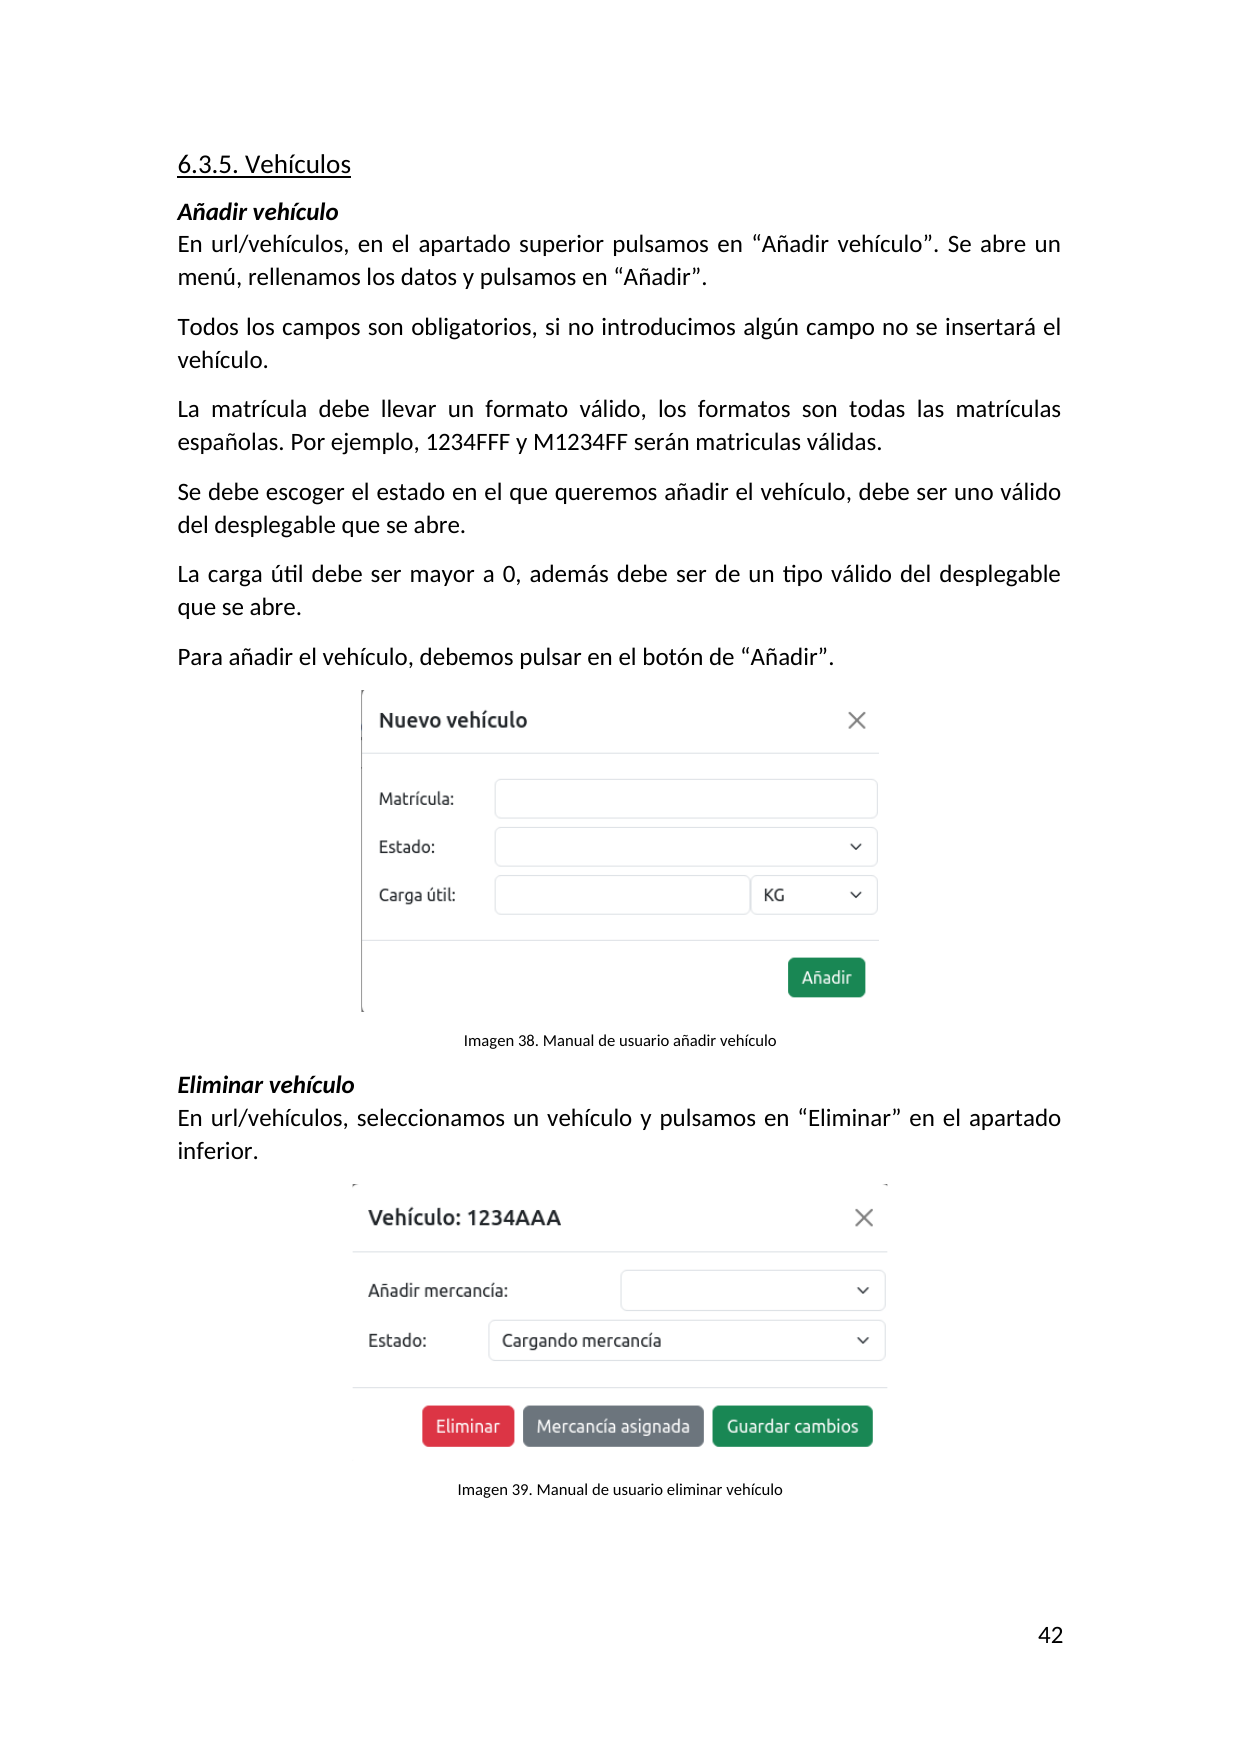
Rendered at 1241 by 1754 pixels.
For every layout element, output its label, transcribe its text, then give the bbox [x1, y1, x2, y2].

subtitle Añadir vehículo [177, 196, 1063, 226]
picture [352, 1184, 888, 1461]
text La matrícula debe llevar un formato válido, los formatos son todas las matrículas españolas. Por ejemplo, 1234FFF y M1234FF serán matriculas válidas. [177, 394, 1063, 457]
text Se debe escoger el estado en el que queremos añadir el vehículo, debe ser uno válido del desplegable que se abre. [177, 476, 1063, 539]
subtitle Eliminar vehículo [177, 1069, 1063, 1100]
text La carga útil debe ser mayor a 0, además debe ser de un tipo válido del desplegable que se abre. [177, 559, 1063, 622]
text En url/vehículos, seleccionamos un vehículo y pulsamos en “Eliminar” en el apartado inferior. [177, 1102, 1063, 1166]
text En url/vehículos, en el apartado superior pulsamos en “Añadir vehículo”. Se abre un menú, rellenamos los datos y pulsamos en “Añadir”. [177, 229, 1063, 292]
text Para añadir el vehículo, debemos pulsar en el botón de “Añadir”. [177, 641, 1063, 672]
subtitle 6.3.5. Vehículos [177, 148, 1063, 181]
picture [361, 690, 879, 1012]
text Imagen 38. Manual de usuario añadir vehículo [177, 1031, 1063, 1051]
text Imagen 39. Manual de usuario eliminar vehículo [177, 1479, 1063, 1499]
text Todos los campos son obligatorios, si no introducimos algún campo no se insertará el vehículo. [177, 311, 1063, 374]
